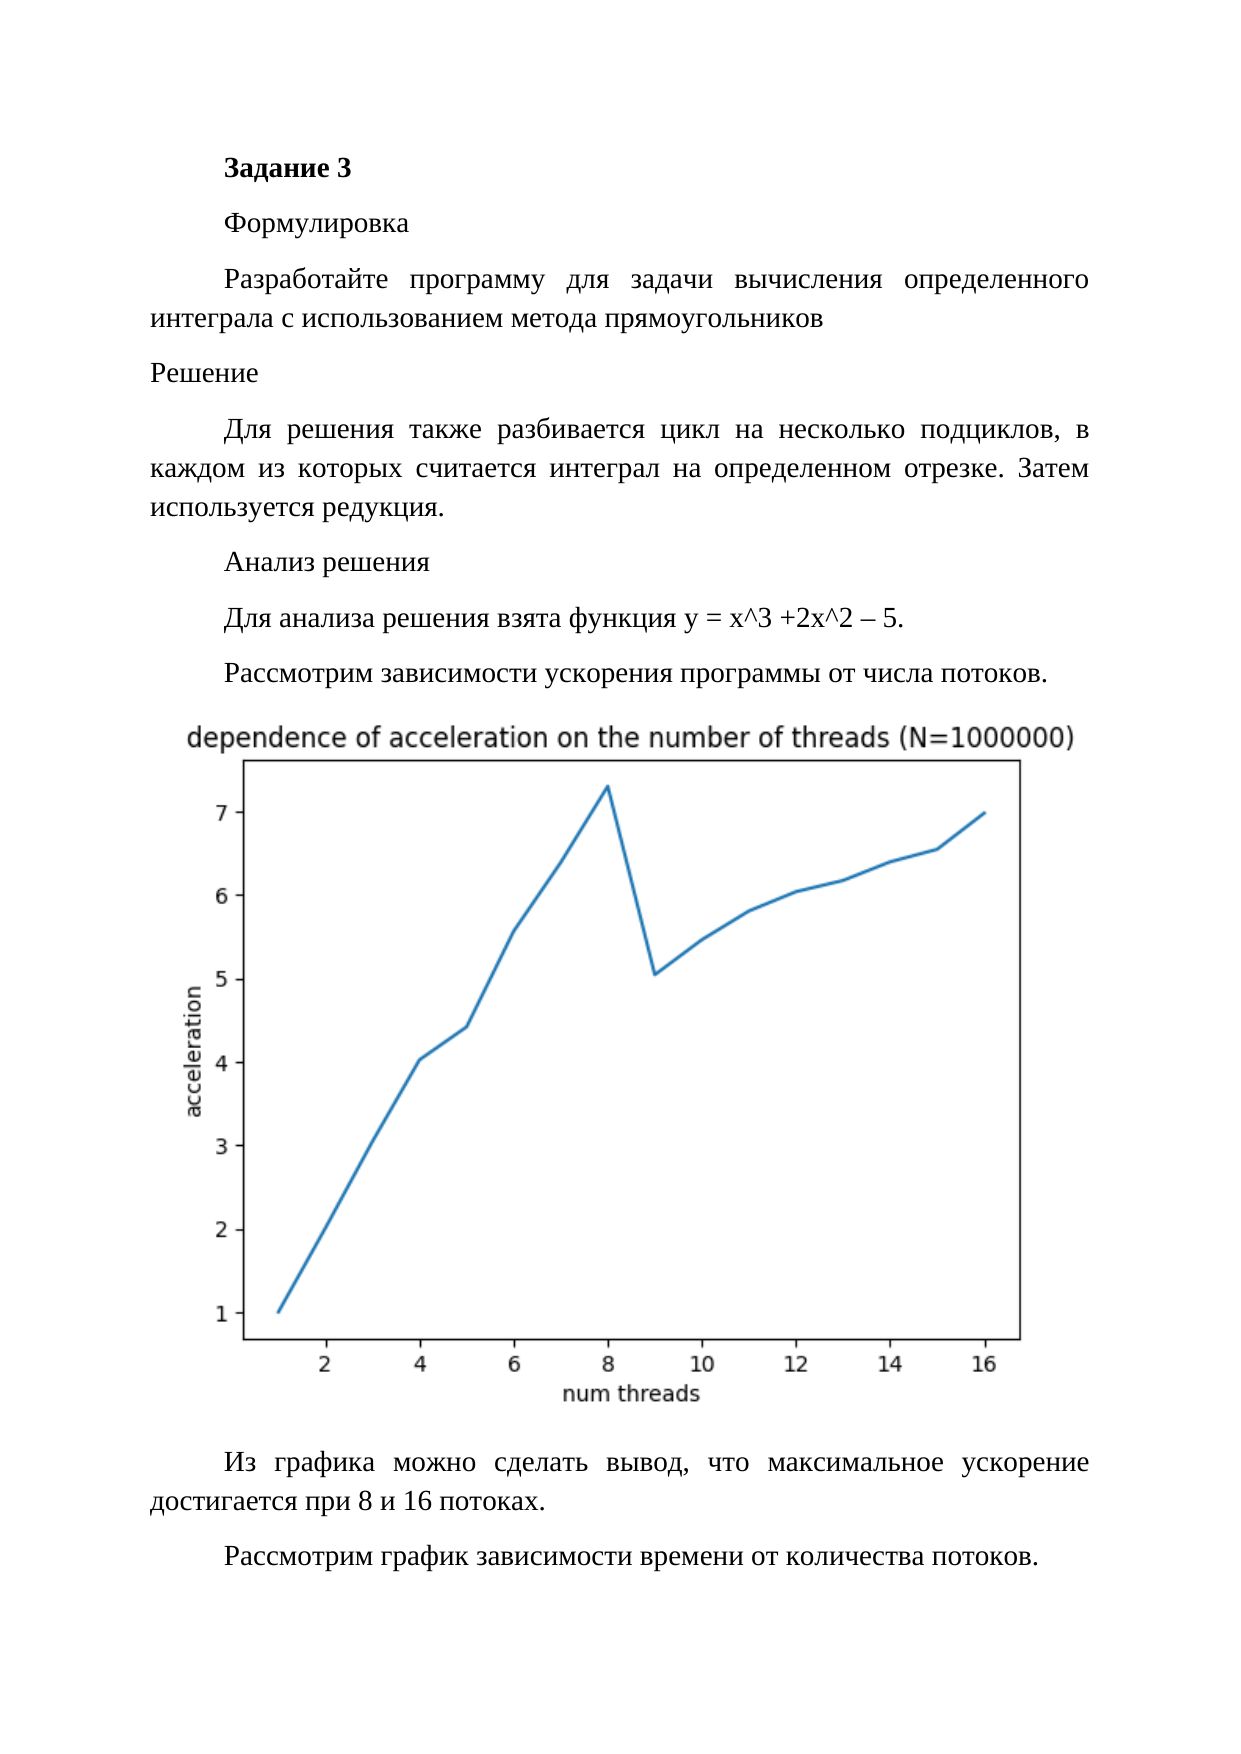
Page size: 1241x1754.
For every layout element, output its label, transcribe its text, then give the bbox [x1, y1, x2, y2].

text Разработайте программу для задачи вычисления определенного интеграла с использованием метода прямоугольников [150, 261, 1090, 333]
text Для решения также разбивается цикл на несколько подциклов, в каждом из которых считается интеграл на определенном отрезке. Затем используется редукция. [150, 411, 1090, 522]
text Рассмотрим график зависимости времени от количества потоков. [150, 1538, 1090, 1572]
text Рассмотрим зависимости ускорения программы от числа потоков. [150, 655, 1090, 689]
text Решение [150, 355, 1090, 389]
text Из графика можно сделать вывод, что максимальное ускорение достигается при 8 и 16 потоках. [150, 1444, 1090, 1516]
text Анализ решения [150, 544, 1090, 578]
text Формулировка [150, 206, 1090, 239]
text Задание 3 [150, 150, 1090, 183]
text Для анализа решения взята функция y = x^3 +2x^2 – 5. [150, 600, 1090, 633]
